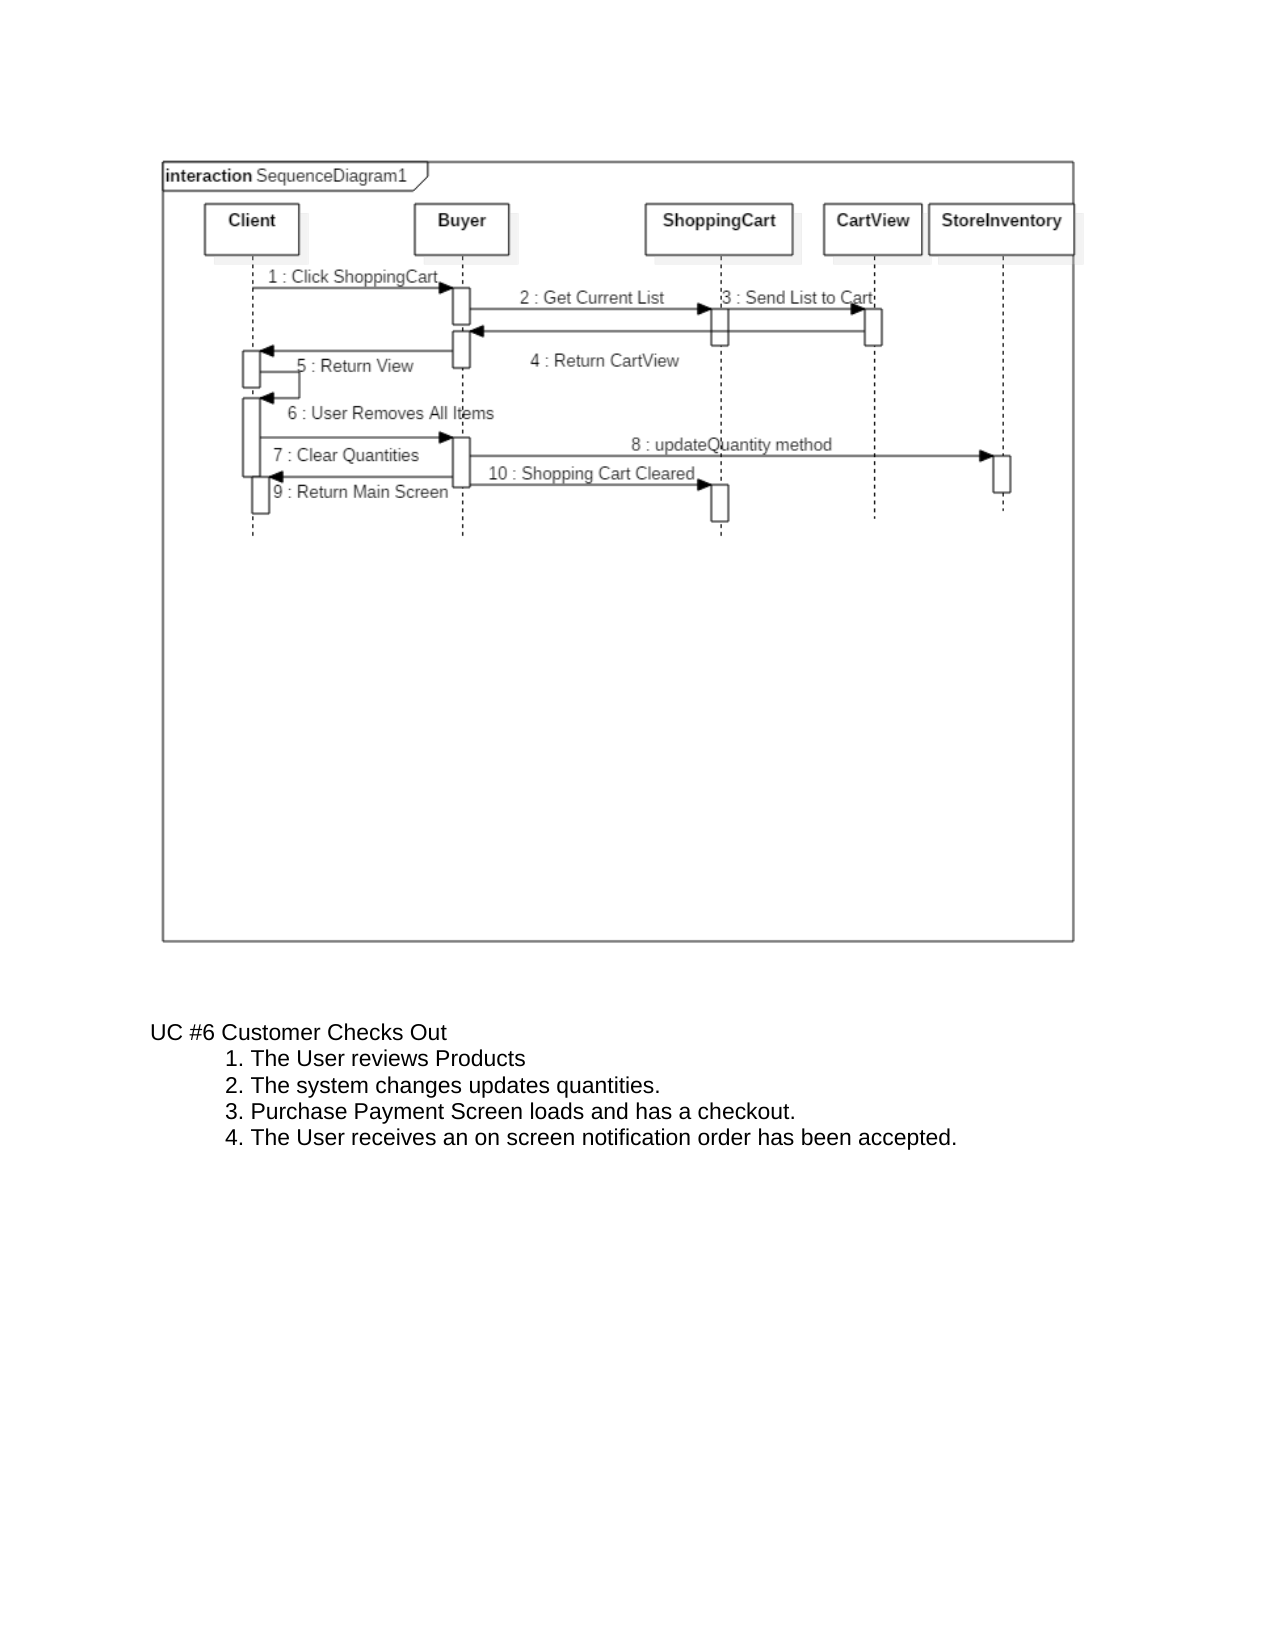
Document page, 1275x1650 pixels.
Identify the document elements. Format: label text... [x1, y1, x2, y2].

text UC #6 Customer Checks Out [150, 1019, 1125, 1045]
text 3. Purchase Payment Screen loads and has a checkout. [150, 1098, 1125, 1124]
text 4. The User receives an on screen notification order has been accepted. [150, 1124, 1125, 1151]
picture [150, 150, 1125, 994]
text 1. The User reviews Products [150, 1045, 1125, 1072]
text 2. The system changes updates quantities. [150, 1072, 1125, 1098]
